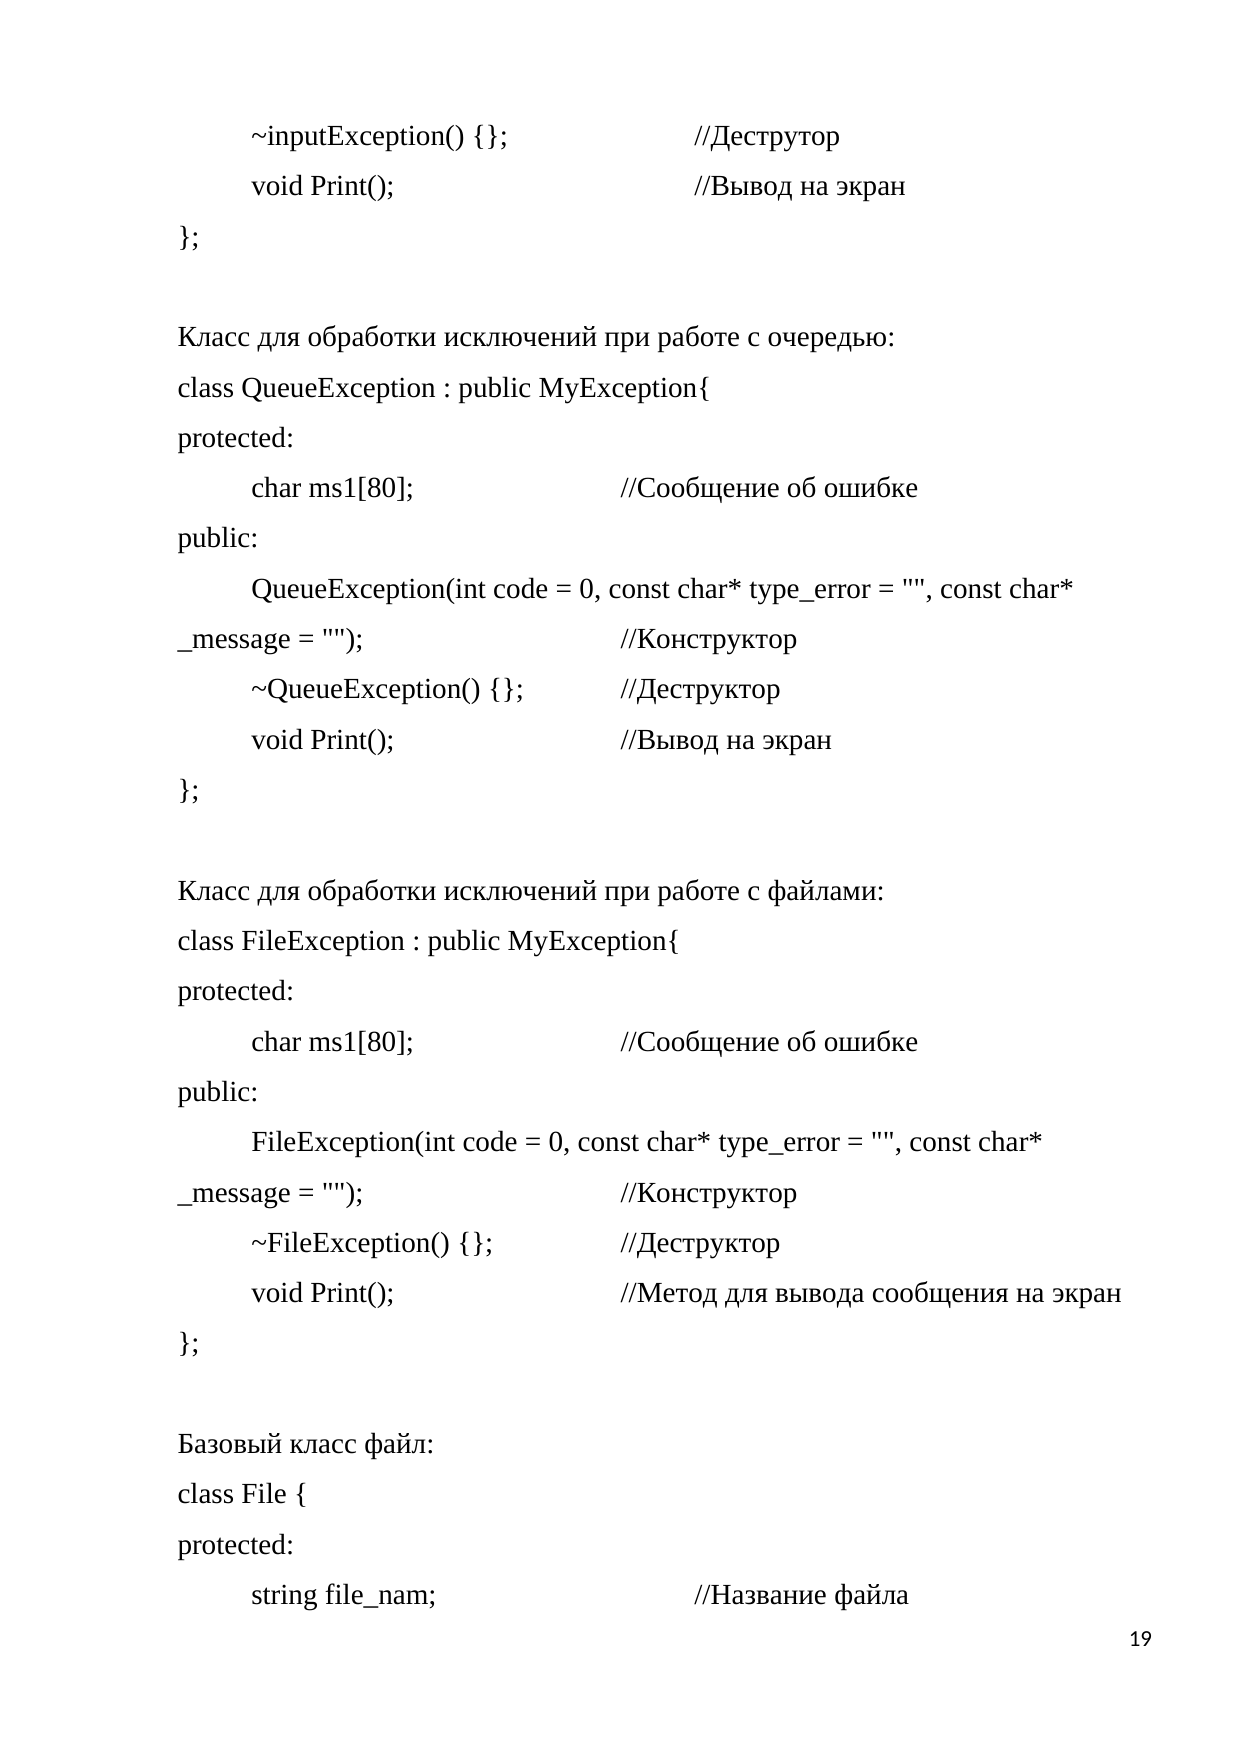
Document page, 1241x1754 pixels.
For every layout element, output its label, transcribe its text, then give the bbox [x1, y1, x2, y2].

text string file_nam; //Название файла [177, 1577, 1152, 1611]
text protected: [177, 973, 1152, 1007]
text class FileException : public MyException{ [177, 923, 1152, 957]
text class QueueException : public MyException{ [177, 370, 1152, 403]
text class File { [177, 1477, 1152, 1510]
text ~FileException() {}; //Деструктор [177, 1225, 1152, 1258]
text public: [177, 521, 1152, 554]
text }; [177, 772, 1152, 806]
text FileException(int code = 0, const char* type_error = "", const char* _message = ""); //Конструктор [177, 1124, 1152, 1208]
text ~inputException() {}; //Деструтор [177, 118, 1152, 152]
text protected: [177, 420, 1152, 453]
text char ms1[80]; //Сообщение об ошибке [177, 1024, 1152, 1057]
text ~QueueException() {}; //Деструктор [177, 672, 1152, 705]
text void Print(); //Вывод на экран [177, 168, 1152, 202]
text void Print(); //Вывод на экран [177, 722, 1152, 755]
text public: [177, 1074, 1152, 1108]
text }; [177, 1326, 1152, 1359]
text }; [177, 219, 1152, 252]
text char ms1[80]; //Сообщение об ошибке [177, 470, 1152, 504]
text Класс для обработки исключений при работе с очередью: [177, 319, 1152, 353]
text QueueException(int code = 0, const char* type_error = "", const char* _message = ""); //Конструктор [177, 571, 1152, 655]
text Базовый класс файл: [177, 1426, 1152, 1460]
text void Print(); //Метод для вывода сообщения на экран [177, 1275, 1152, 1309]
text Класс для обработки исключений при работе с файлами: [177, 873, 1152, 906]
text protected: [177, 1527, 1152, 1560]
